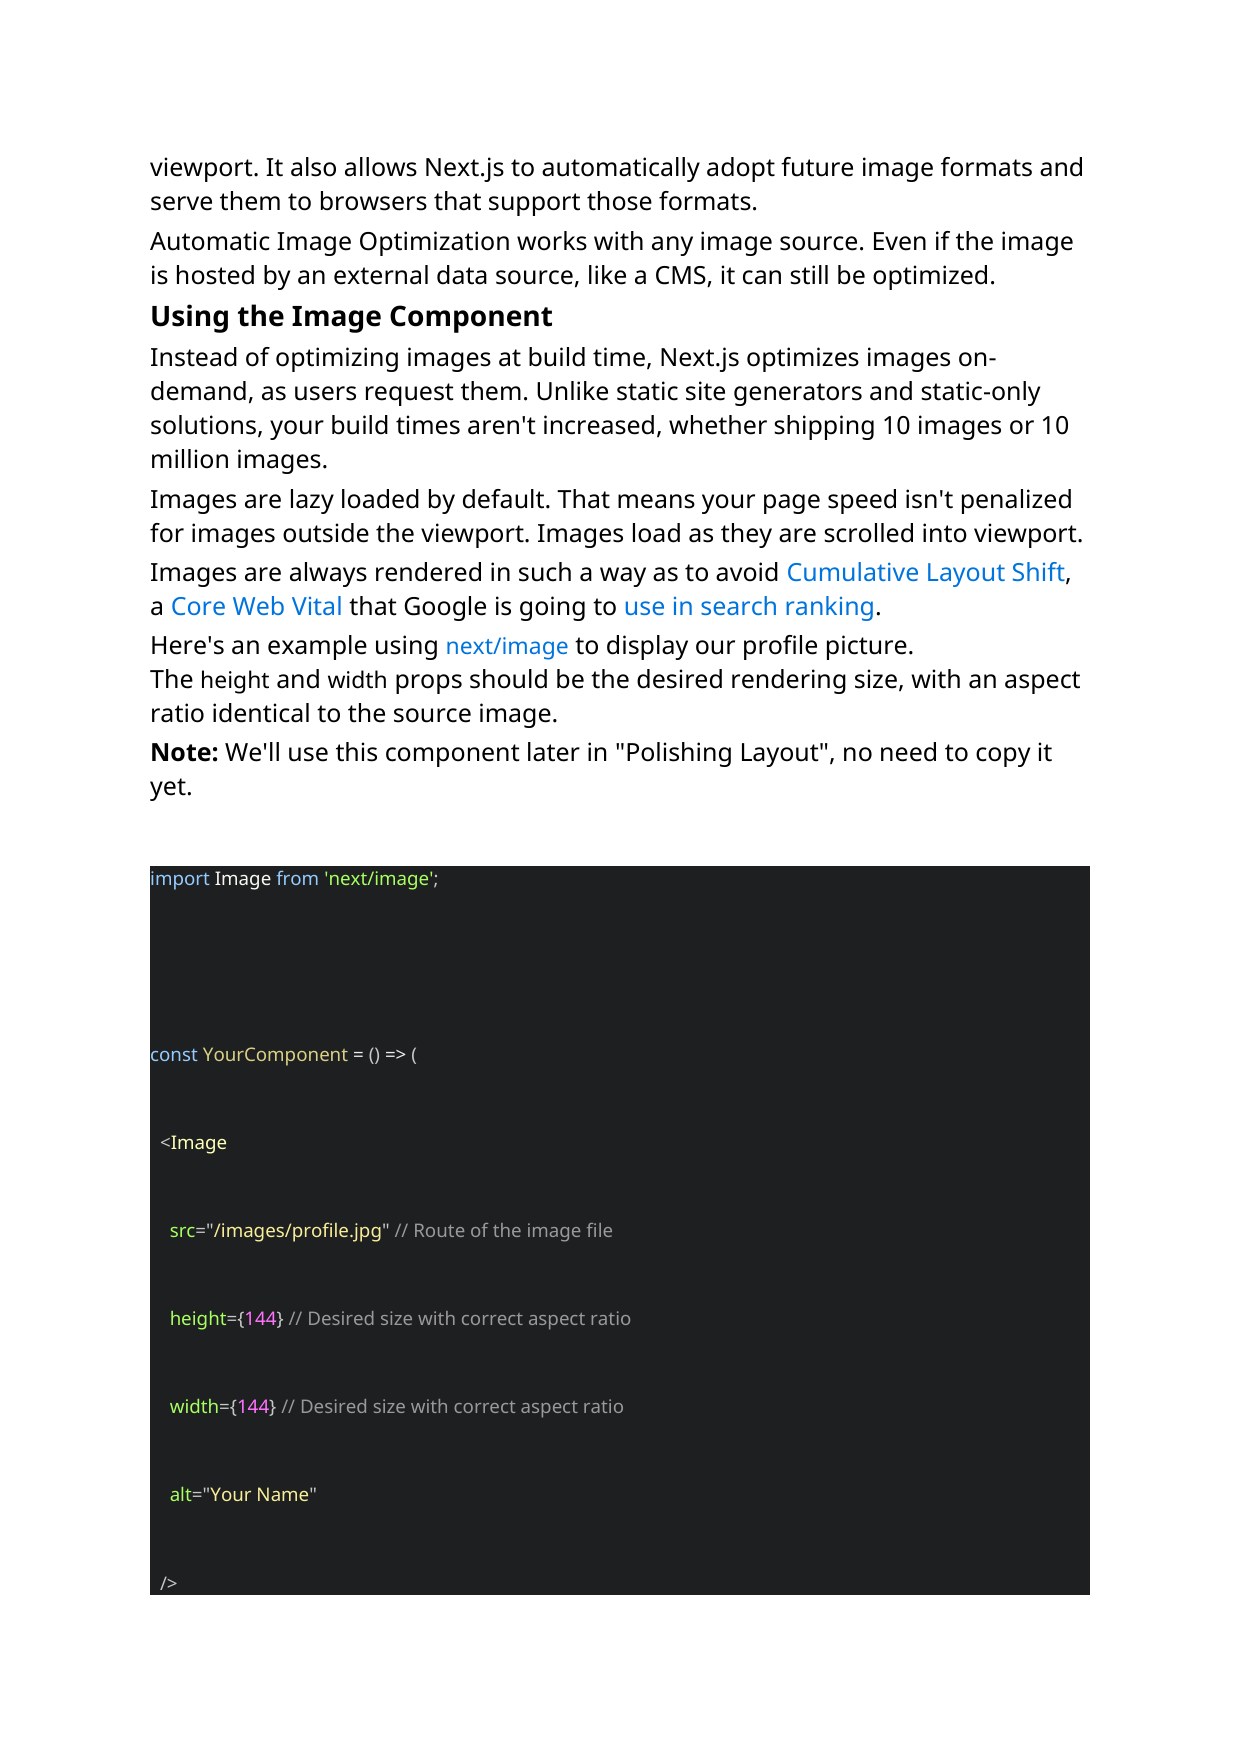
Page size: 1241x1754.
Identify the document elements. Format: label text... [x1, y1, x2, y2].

text Images are lazy loaded by default. That means your page speed isn't penalized for images outside the viewport. Images load as they are scrolled into viewport. [150, 481, 1090, 549]
text alt="Your Name" [150, 1482, 1090, 1507]
text <Image [150, 1130, 1090, 1155]
text Here's an example using next/image to display our profile picture. The height and width props should be the desired rendering size, with an aspect ratio identical to the source image. [150, 628, 1090, 730]
text src="/images/profile.jpg" // Route of the image file [150, 1218, 1090, 1243]
text height={144} // Desired size with correct aspect ratio [150, 1306, 1090, 1331]
text Note: We'll use this component later in "Polishing Layout", no need to copy it yet. [150, 735, 1090, 803]
text Using the Image Component [150, 296, 1090, 335]
text width={144} // Desired size with correct aspect ratio [150, 1394, 1090, 1419]
text Instead of optimizing images at build time, Next.js optimizes images on-demand, as users request them. Unlike static site generators and static-only solutions, your build times aren't increased, whether shipping 10 images or 10 million images. [150, 340, 1090, 476]
text /> [150, 1570, 1090, 1595]
text Automatic Image Optimization works with any image source. Even if the image is hosted by an external data source, like a CMS, it can still be optimized. [150, 223, 1090, 291]
text const YourComponent = () => ( [150, 1042, 1090, 1067]
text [150, 150, 1090, 218]
text Images are always rendered in such a way as to avoid Cumulative Layout Shift, a Core Web Vital that Google is going to use in search ranking. [150, 554, 1090, 623]
text import Image from 'next/image'; [150, 866, 1090, 891]
